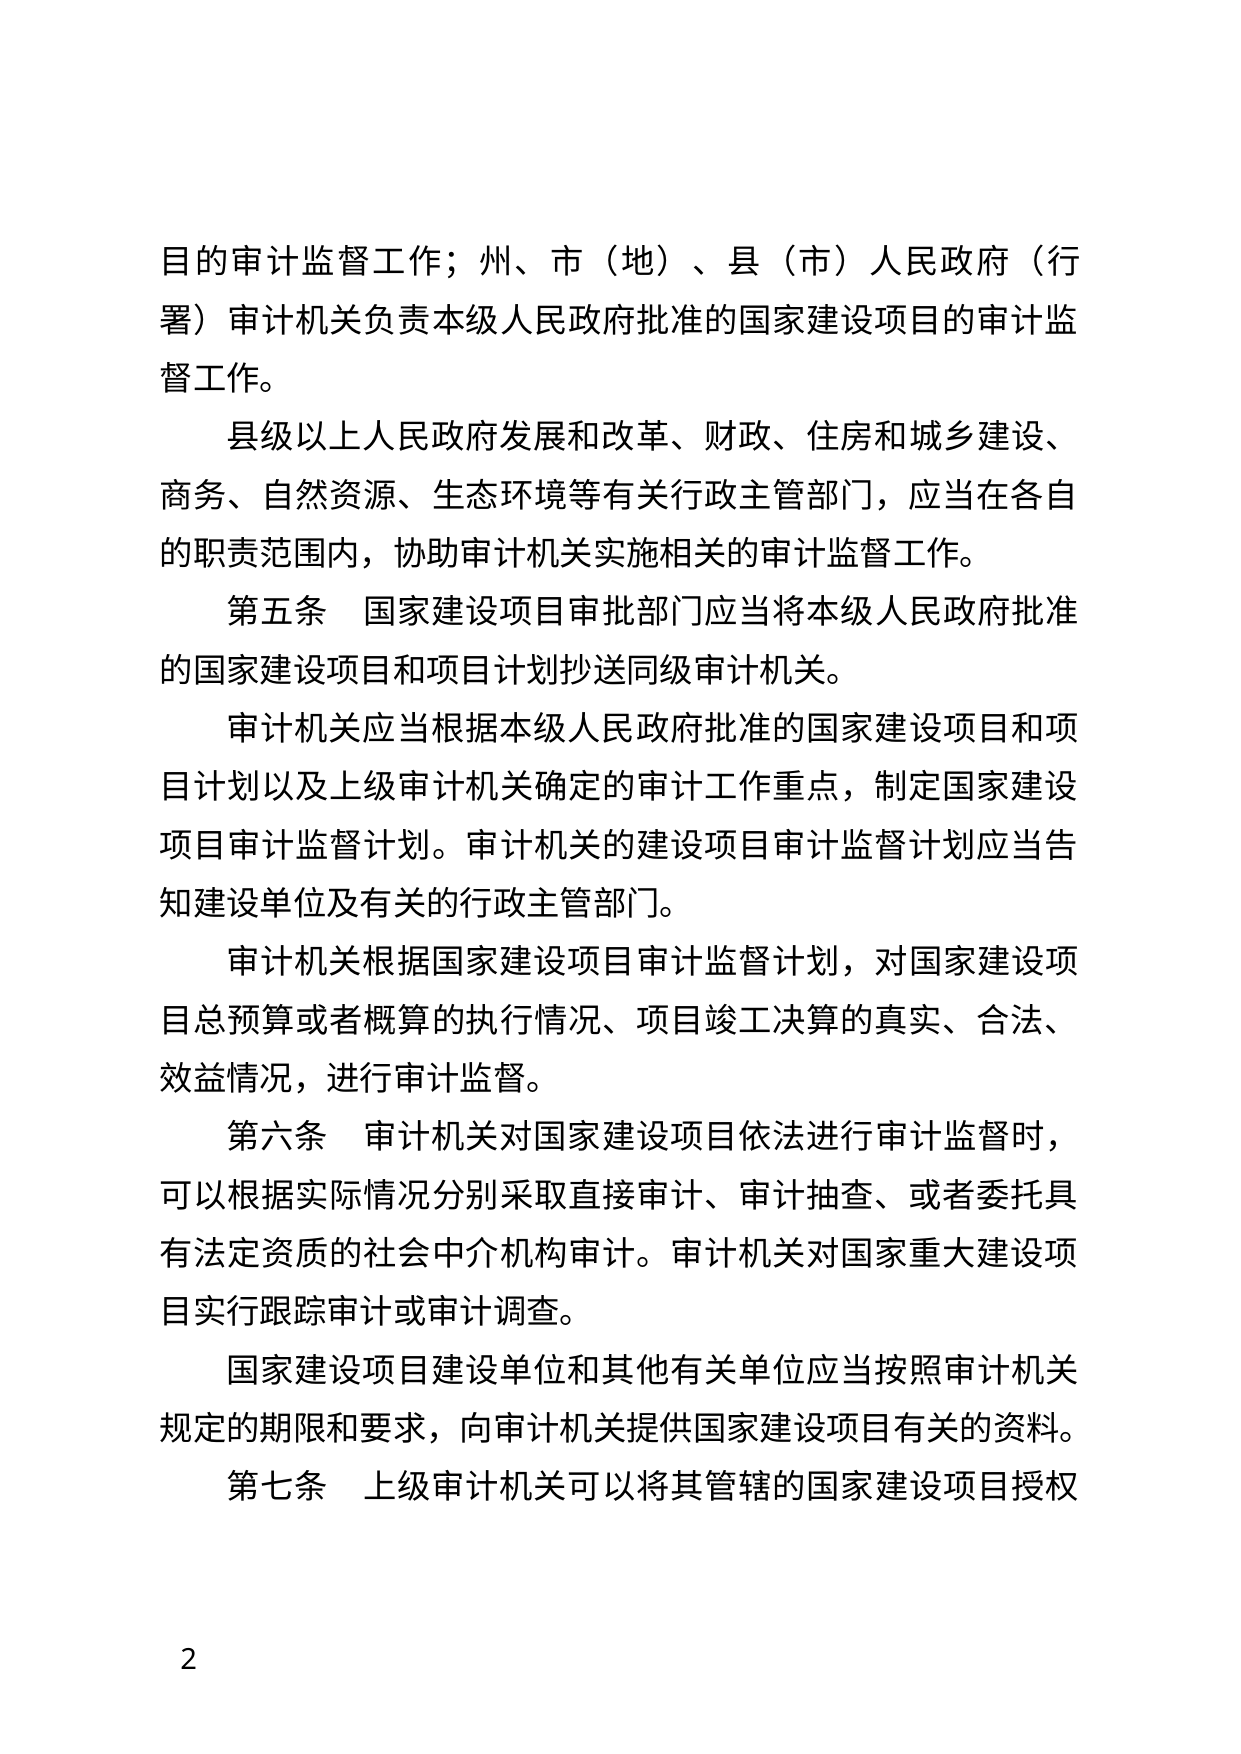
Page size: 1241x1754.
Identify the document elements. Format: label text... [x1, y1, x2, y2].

text 审计机关根据国家建设项目审计监督计划，对国家建设项目总预算或者概算的执行情况、项目竣工决算的真实、合法、效益情况，进行审计监督。 [159, 927, 1081, 1102]
text 县级以上人民政府发展和改革、财政、住房和城乡建设、商务、自然资源、生态环境等有关行政主管部门，应当在各自的职责范围内，协助审计机关实施相关的审计监督工作。 [159, 402, 1081, 577]
text 国家建设项目建设单位和其他有关单位应当按照审计机关规定的期限和要求，向审计机关提供国家建设项目有关的资料。 [159, 1335, 1081, 1452]
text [159, 227, 1081, 402]
text 第五条 国家建设项目审批部门应当将本级人民政府批准的国家建设项目和项目计划抄送同级审计机关。 [159, 577, 1081, 694]
text 第六条 审计机关对国家建设项目依法进行审计监督时，可以根据实际情况分别采取直接审计、审计抽查、或者委托具有法定资质的社会中介机构审计。审计机关对国家重大建设项目实行跟踪审计或审计调查。 [159, 1102, 1081, 1335]
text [159, 1452, 1081, 1510]
text 审计机关应当根据本级人民政府批准的国家建设项目和项目计划以及上级审计机关确定的审计工作重点，制定国家建设项目审计监督计划。审计机关的建设项目审计监督计划应当告知建设单位及有关的行政主管部门。 [159, 694, 1081, 927]
